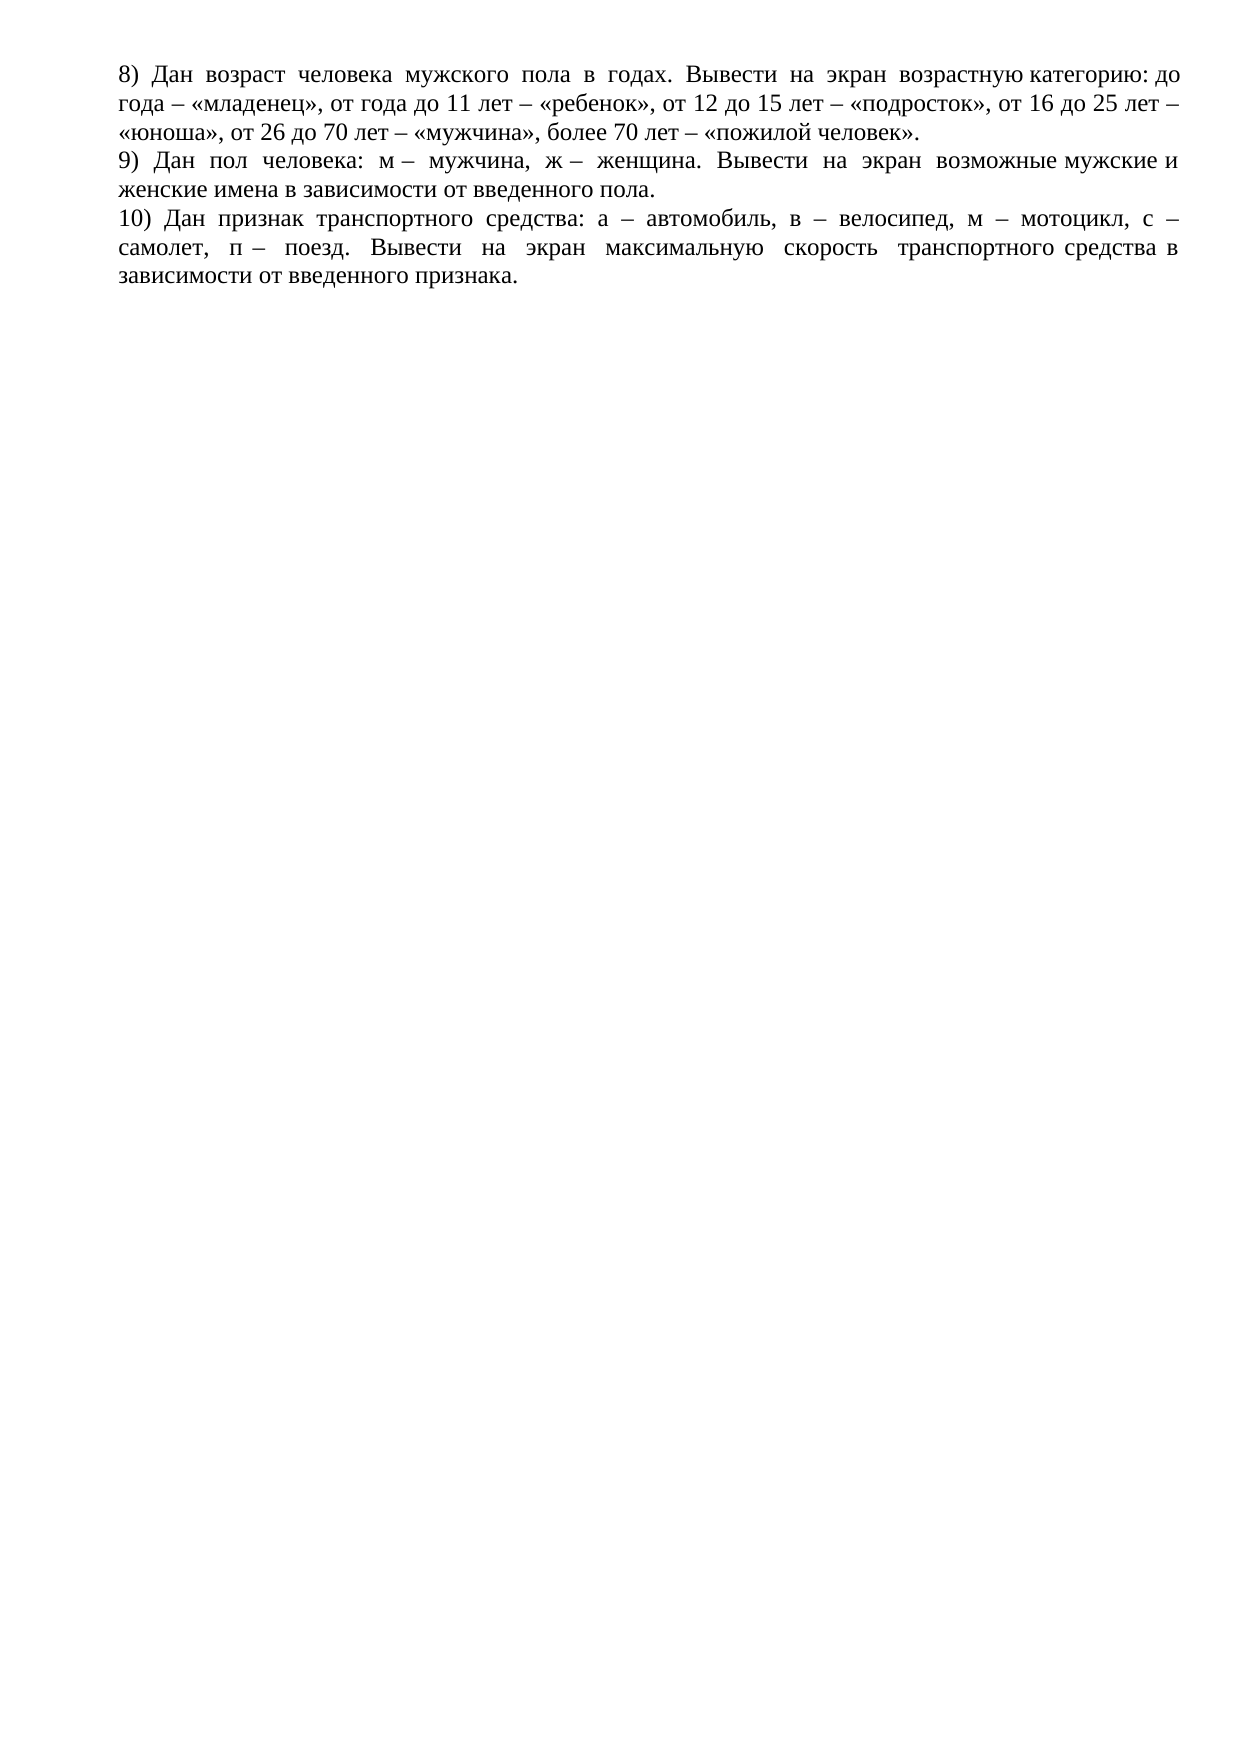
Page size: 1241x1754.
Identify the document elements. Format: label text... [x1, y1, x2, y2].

text 8) Дан возраст человека мужского пола в годах. Вывести на экран возрастную категорию: до года – «младенец», от года до 11 лет – «ребенок», от 12 до 15 лет – «подросток», от 16 до 25 лет – «юноша», от 26 до 70 лет – «мужчина», более 70 лет – «пожилой человек». [118, 59, 1181, 145]
text 9) Дан пол человека: м – мужчина, ж – женщина. Вывести на экран возможные мужские и женские имена в зависимости от введенного пола. [118, 145, 1181, 203]
text 10) Дан признак транспортного средства: a – автомобиль, в – велосипед, м – мотоцикл, с – самолет, п – поезд. Вывести на экран максимальную скорость транспортного средства в зависимости от введенного признака. [118, 203, 1181, 289]
